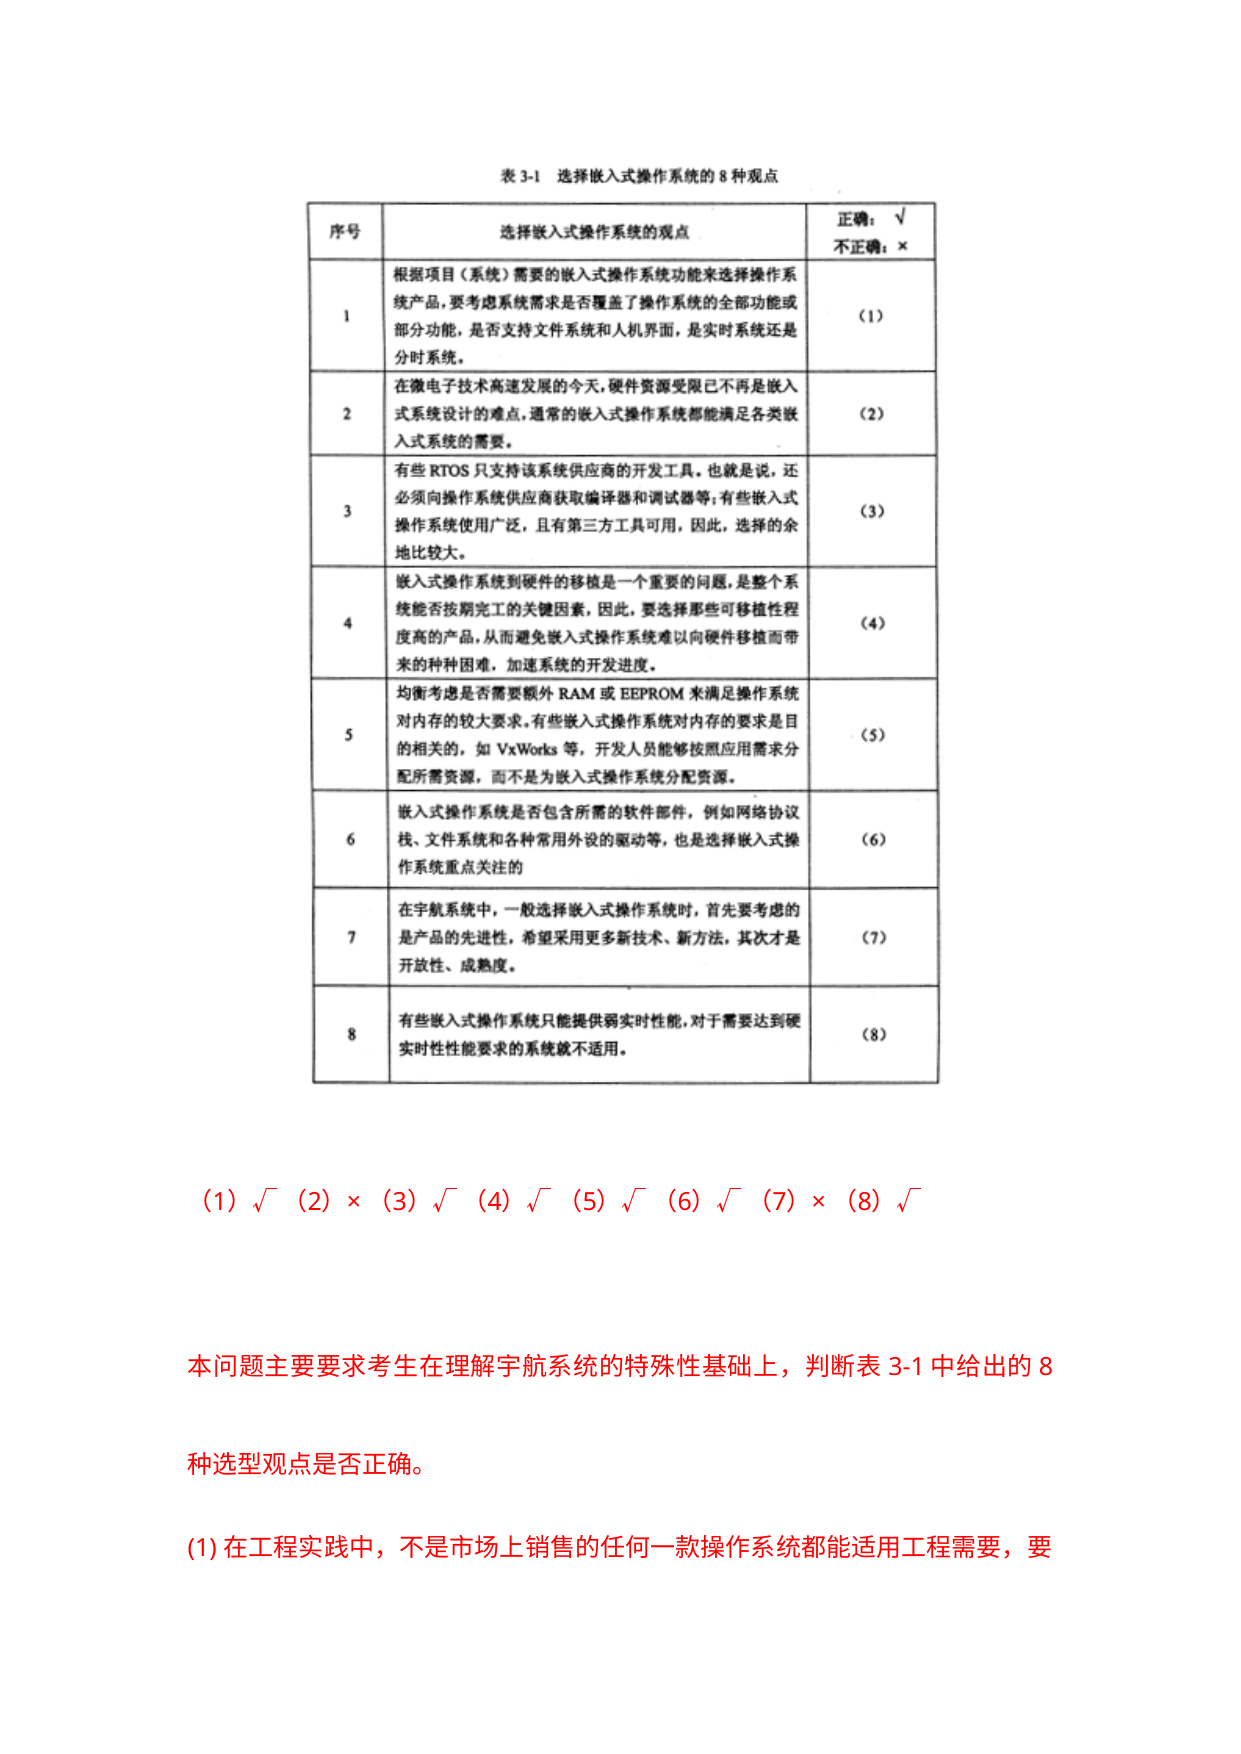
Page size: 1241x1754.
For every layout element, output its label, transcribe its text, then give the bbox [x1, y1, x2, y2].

picture [292, 162, 948, 1092]
text 本问题主要要求考生在理解宇航系统的特殊性基础上，判断表3-1中给出的8种选型观点是否正确。 [187, 1332, 1053, 1495]
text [187, 1513, 1053, 1578]
text （1）√ （2）× （3）√ （4）√ （5）√ （6）√ （7）× （8）√ [187, 1167, 1053, 1232]
